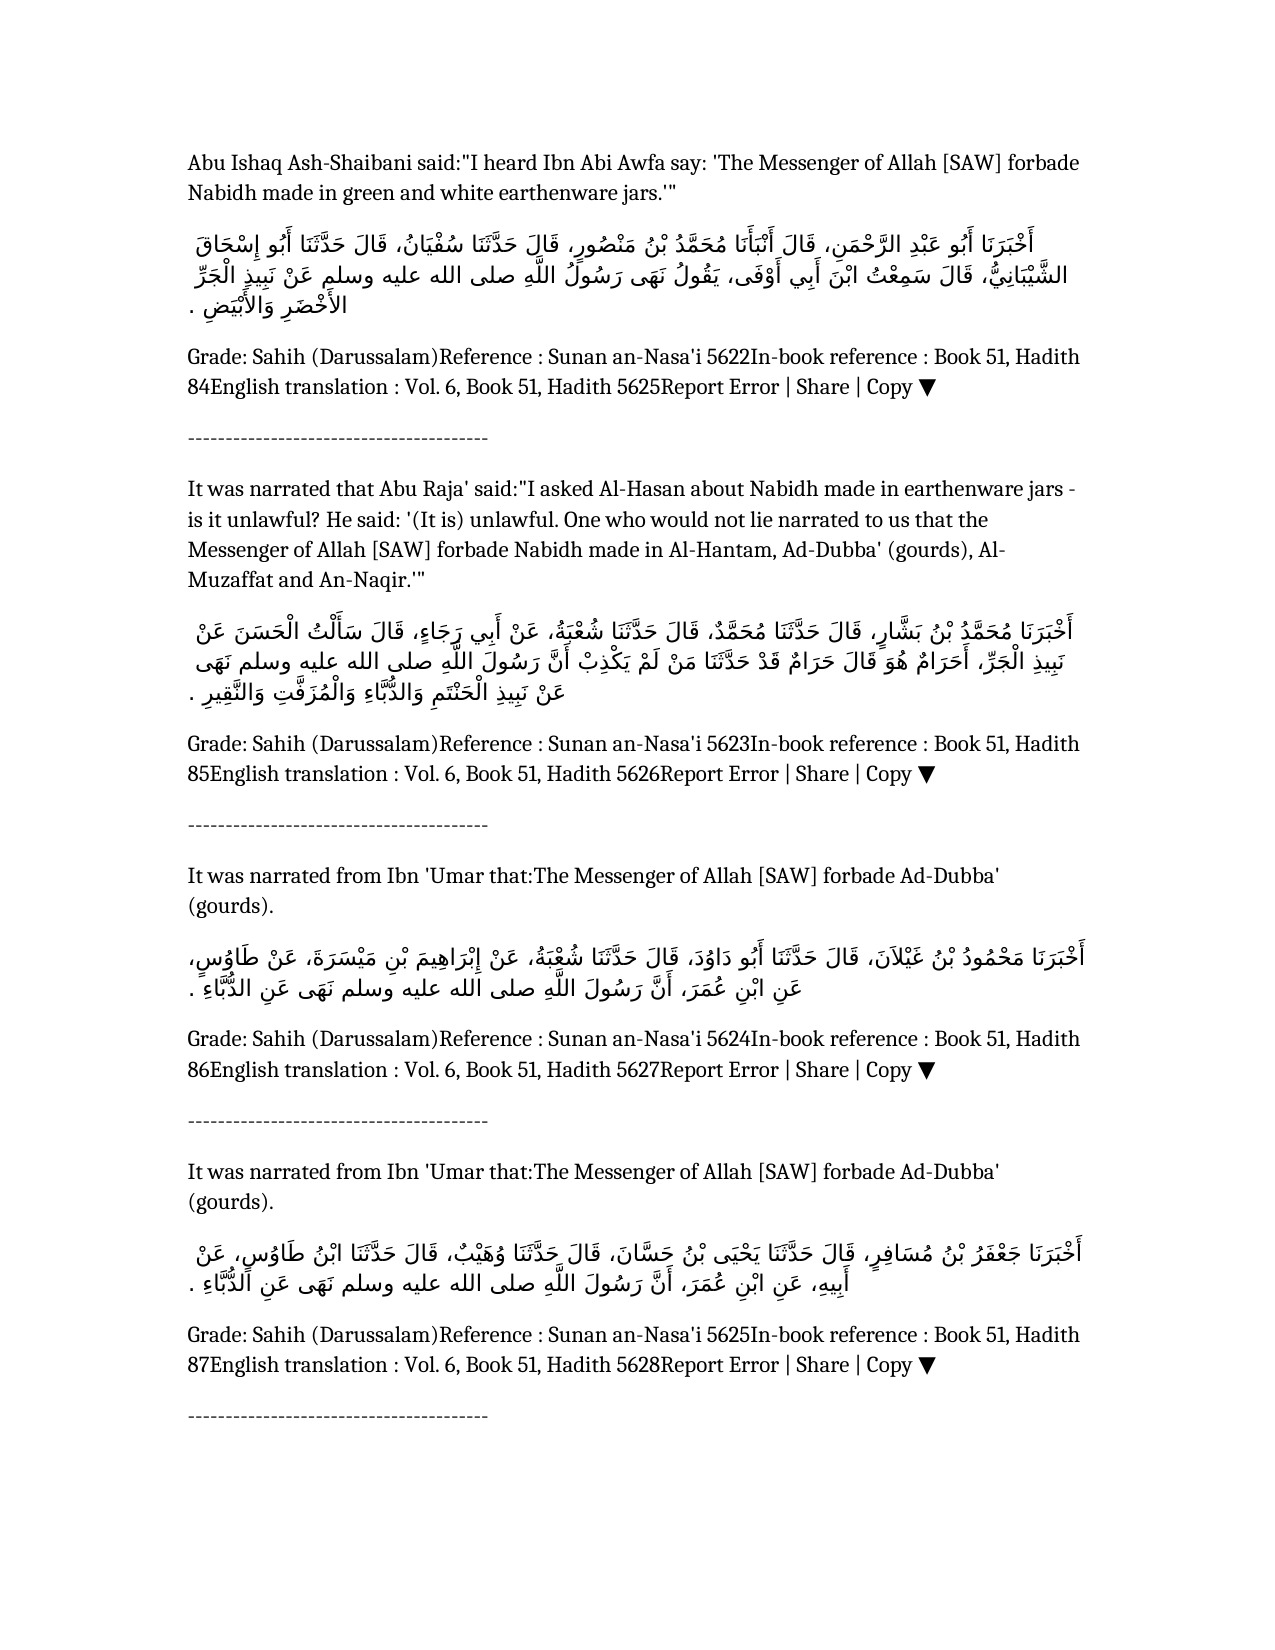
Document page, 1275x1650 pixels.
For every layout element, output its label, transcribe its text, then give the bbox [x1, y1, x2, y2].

text أَخْبَرَنَا جَعْفَرُ بْنُ مُسَافِرٍ، قَالَ حَدَّثَنَا يَحْيَى بْنُ حَسَّانَ، قَالَ حَدَّثَنَا وُهَيْبٌ، قَالَ حَدَّثَنَا ابْنُ طَاوُسٍ، عَنْ أَبِيهِ، عَنِ ابْنِ عُمَرَ، أَنَّ رَسُولَ اللَّهِ صلى الله عليه وسلم نَهَى عَنِ الدُّبَّاءِ ‏.‏ [187, 1240, 1087, 1297]
text أَخْبَرَنَا أَبُو عَبْدِ الرَّحْمَنِ، قَالَ أَنْبَأَنَا مُحَمَّدُ بْنُ مَنْصُورٍ، قَالَ حَدَّثَنَا سُفْيَانُ، قَالَ حَدَّثَنَا أَبُو إِسْحَاقَ الشَّيْبَانِيُّ، قَالَ سَمِعْتُ ابْنَ أَبِي أَوْفَى، يَقُولُ نَهَى رَسُولُ اللَّهِ صلى الله عليه وسلم عَنْ نَبِيذِ الْجَرِّ الأَخْضَرِ وَالأَبْيَضِ ‏.‏ [187, 231, 1087, 319]
text It was narrated from Ibn 'Umar that:The Messenger of Allah [SAW] forbade Ad-Dubba' (gourds). [187, 1158, 1087, 1215]
text Grade: Sahih (Darussalam)Reference : Sunan an-Nasa'i 5625In-book reference : Book 51, Hadith 87English translation : Vol. 6, Book 51, Hadith 5628Report Error | Share | Copy ▼ [187, 1322, 1087, 1378]
text Grade: Sahih (Darussalam)Reference : Sunan an-Nasa'i 5622In-book reference : Book 51, Hadith 84English translation : Vol. 6, Book 51, Hadith 5625Report Error | Share | Copy ▼ [187, 344, 1087, 401]
text أَخْبَرَنَا مَحْمُودُ بْنُ غَيْلاَنَ، قَالَ حَدَّثَنَا أَبُو دَاوُدَ، قَالَ حَدَّثَنَا شُعْبَةُ، عَنْ إِبْرَاهِيمَ بْنِ مَيْسَرَةَ، عَنْ طَاوُسٍ، عَنِ ابْنِ عُمَرَ، أَنَّ رَسُولَ اللَّهِ صلى الله عليه وسلم نَهَى عَنِ الدُّبَّاءِ ‏.‏ [187, 944, 1087, 1001]
text أَخْبَرَنَا مُحَمَّدُ بْنُ بَشَّارٍ، قَالَ حَدَّثَنَا مُحَمَّدٌ، قَالَ حَدَّثَنَا شُعْبَةُ، عَنْ أَبِي رَجَاءٍ، قَالَ سَأَلْتُ الْحَسَنَ عَنْ نَبِيذِ الْجَرِّ، أَحَرَامٌ هُوَ قَالَ حَرَامٌ قَدْ حَدَّثَنَا مَنْ لَمْ يَكْذِبْ أَنَّ رَسُولَ اللَّهِ صلى الله عليه وسلم نَهَى عَنْ نَبِيذِ الْحَنْتَمِ وَالدُّبَّاءِ وَالْمُزَفَّتِ وَالنَّقِيرِ ‏.‏ [187, 618, 1087, 706]
text Grade: Sahih (Darussalam)Reference : Sunan an-Nasa'i 5624In-book reference : Book 51, Hadith 86English translation : Vol. 6, Book 51, Hadith 5627Report Error | Share | Copy ▼ [187, 1026, 1087, 1083]
text ---------------------------------------- [187, 425, 1087, 452]
text Grade: Sahih (Darussalam)Reference : Sunan an-Nasa'i 5623In-book reference : Book 51, Hadith 85English translation : Vol. 6, Book 51, Hadith 5626Report Error | Share | Copy ▼ [187, 731, 1087, 787]
text ---------------------------------------- [187, 1403, 1087, 1429]
text It was narrated that Abu Raja' said:"I asked Al-Hasan about Nabidh made in earthenware jars - is it unlawful? He said: '(It is) unlawful. One who would not lie narrated to us that the Messenger of Allah [SAW] forbade Nabidh made in Al-Hantam, Ad-Dubba' (gourds), Al-Muzaffat and An-Naqir.'" [187, 476, 1087, 593]
text ---------------------------------------- [187, 1107, 1087, 1134]
text It was narrated from Ibn 'Umar that:The Messenger of Allah [SAW] forbade Ad-Dubba' (gourds). [187, 863, 1087, 919]
text ---------------------------------------- [187, 812, 1087, 838]
text Abu Ishaq Ash-Shaibani said:"I heard Ibn Abi Awfa say: 'The Messenger of Allah [SAW] forbade Nabidh made in green and white earthenware jars.'" [187, 150, 1087, 207]
